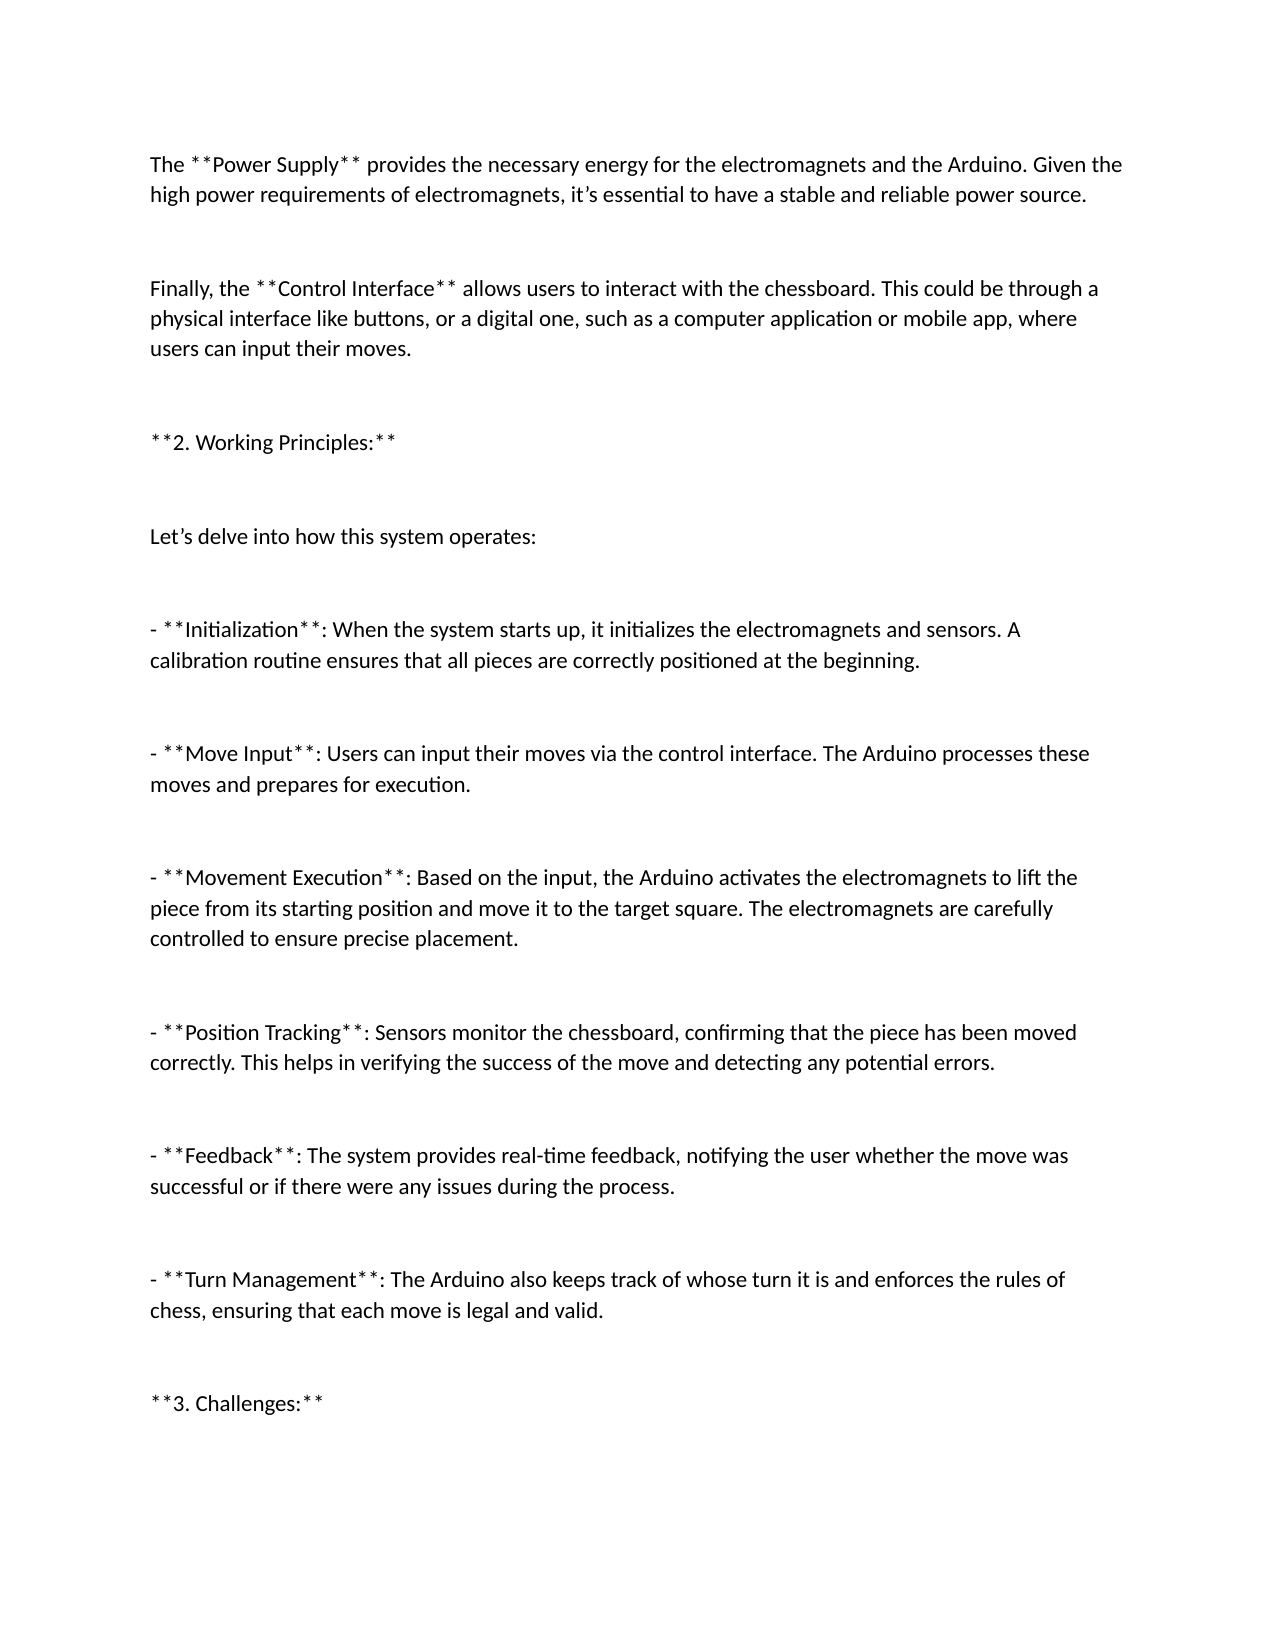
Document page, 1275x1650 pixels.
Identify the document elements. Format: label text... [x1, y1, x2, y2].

text - **Turn Management**: The Arduino also keeps track of whose turn it is and enforces the rules of chess, ensuring that each move is legal and valid. [150, 1266, 1125, 1324]
text The **Power Supply** provides the necessary energy for the electromagnets and the Arduino. Given the high power requirements of electromagnets, it’s essential to have a stable and reliable power source. [150, 150, 1125, 208]
text - **Position Tracking**: Sensors monitor the chessboard, confirming that the piece has been moved correctly. This helps in verifying the success of the move and detecting any potential errors. [150, 1018, 1125, 1076]
text - **Feedback**: The system provides real-time feedback, notifying the user whether the move was successful or if there were any issues during the process. [150, 1142, 1125, 1200]
text - **Movement Execution**: Based on the input, the Arduino activates the electromagnets to lift the piece from its starting position and move it to the target square. The electromagnets are carefully controlled to ensure precise placement. [150, 863, 1125, 952]
text **3. Challenges:** [150, 1389, 1125, 1418]
text - **Initialization**: When the system starts up, it initializes the electromagnets and sensors. A calibration routine ensures that all pieces are correctly positioned at the beginning. [150, 616, 1125, 674]
text **2. Working Principles:** [150, 428, 1125, 456]
text Finally, the **Control Interface** allows users to interact with the chessboard. This could be through a physical interface like buttons, or a digital one, such as a computer application or mobile app, where users can input their moves. [150, 274, 1125, 362]
text - **Move Input**: Users can input their moves via the control interface. The Arduino processes these moves and prepares for execution. [150, 739, 1125, 798]
text Let’s delve into how this system operates: [150, 522, 1125, 550]
